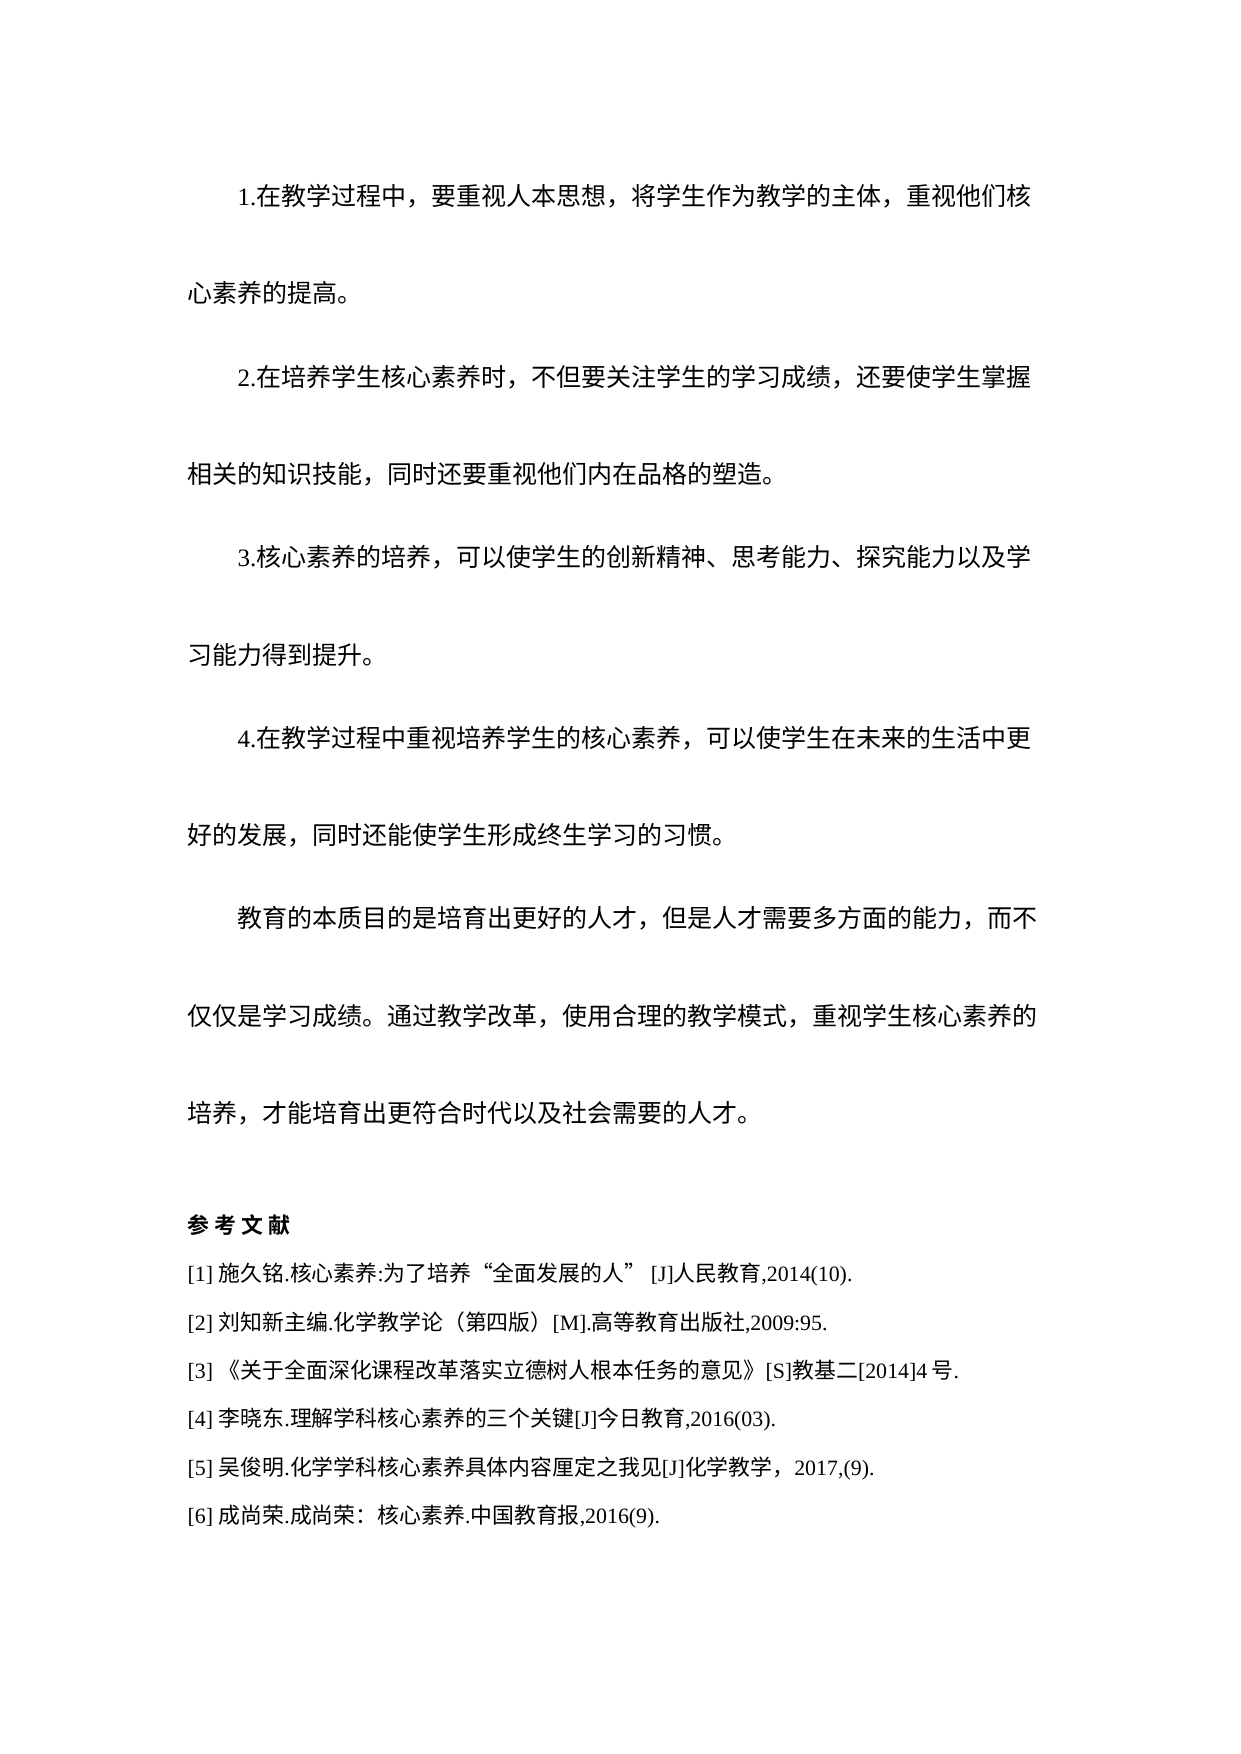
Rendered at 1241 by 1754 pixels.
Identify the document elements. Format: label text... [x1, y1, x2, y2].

text [3] 《关于全面深化课程改革落实立德树人根本任务的意见》[S]教基二[2014]4号. [187, 1353, 1053, 1385]
text [5] 吴俊明.化学学科核心素养具体内容厘定之我见[J]化学教学，2017,(9). [187, 1449, 1053, 1482]
text 4.在教学过程中重视培养学生的核心素养，可以使学生在未来的生活中更好的发展，同时还能使学生形成终生学习的习惯。 [187, 704, 1053, 866]
text 参 考 文 献 [187, 1208, 1053, 1240]
text [4] 李晓东.理解学科核心素养的三个关键[J]今日教育,2016(03). [187, 1401, 1053, 1433]
text 2.在培养学生核心素养时，不但要关注学生的学习成绩，还要使学生掌握相关的知识技能，同时还要重视他们内在品格的塑造。 [187, 343, 1053, 505]
text 教育的本质目的是培育出更好的人才，但是人才需要多方面的能力，而不仅仅是学习成绩。通过教学改革，使用合理的教学模式，重视学生核心素养的培养，才能培育出更符合时代以及社会需要的人才。 [187, 884, 1053, 1144]
text [1] 施久铭.核心素养:为了培养“全面发展的人” [J]人民教育,2014(10). [187, 1256, 1053, 1288]
text 3.核心素养的培养，可以使学生的创新精神、思考能力、探究能力以及学习能力得到提升。 [187, 523, 1053, 686]
text [2] 刘知新主编.化学教学论（第四版）[M].高等教育出版社,2009:95. [187, 1304, 1053, 1337]
text [6] 成尚荣.成尚荣：核心素养.中国教育报,2016(9). [187, 1498, 1053, 1530]
text 1.在教学过程中，要重视人本思想，将学生作为教学的主体，重视他们核心素养的提高。 [187, 162, 1053, 324]
